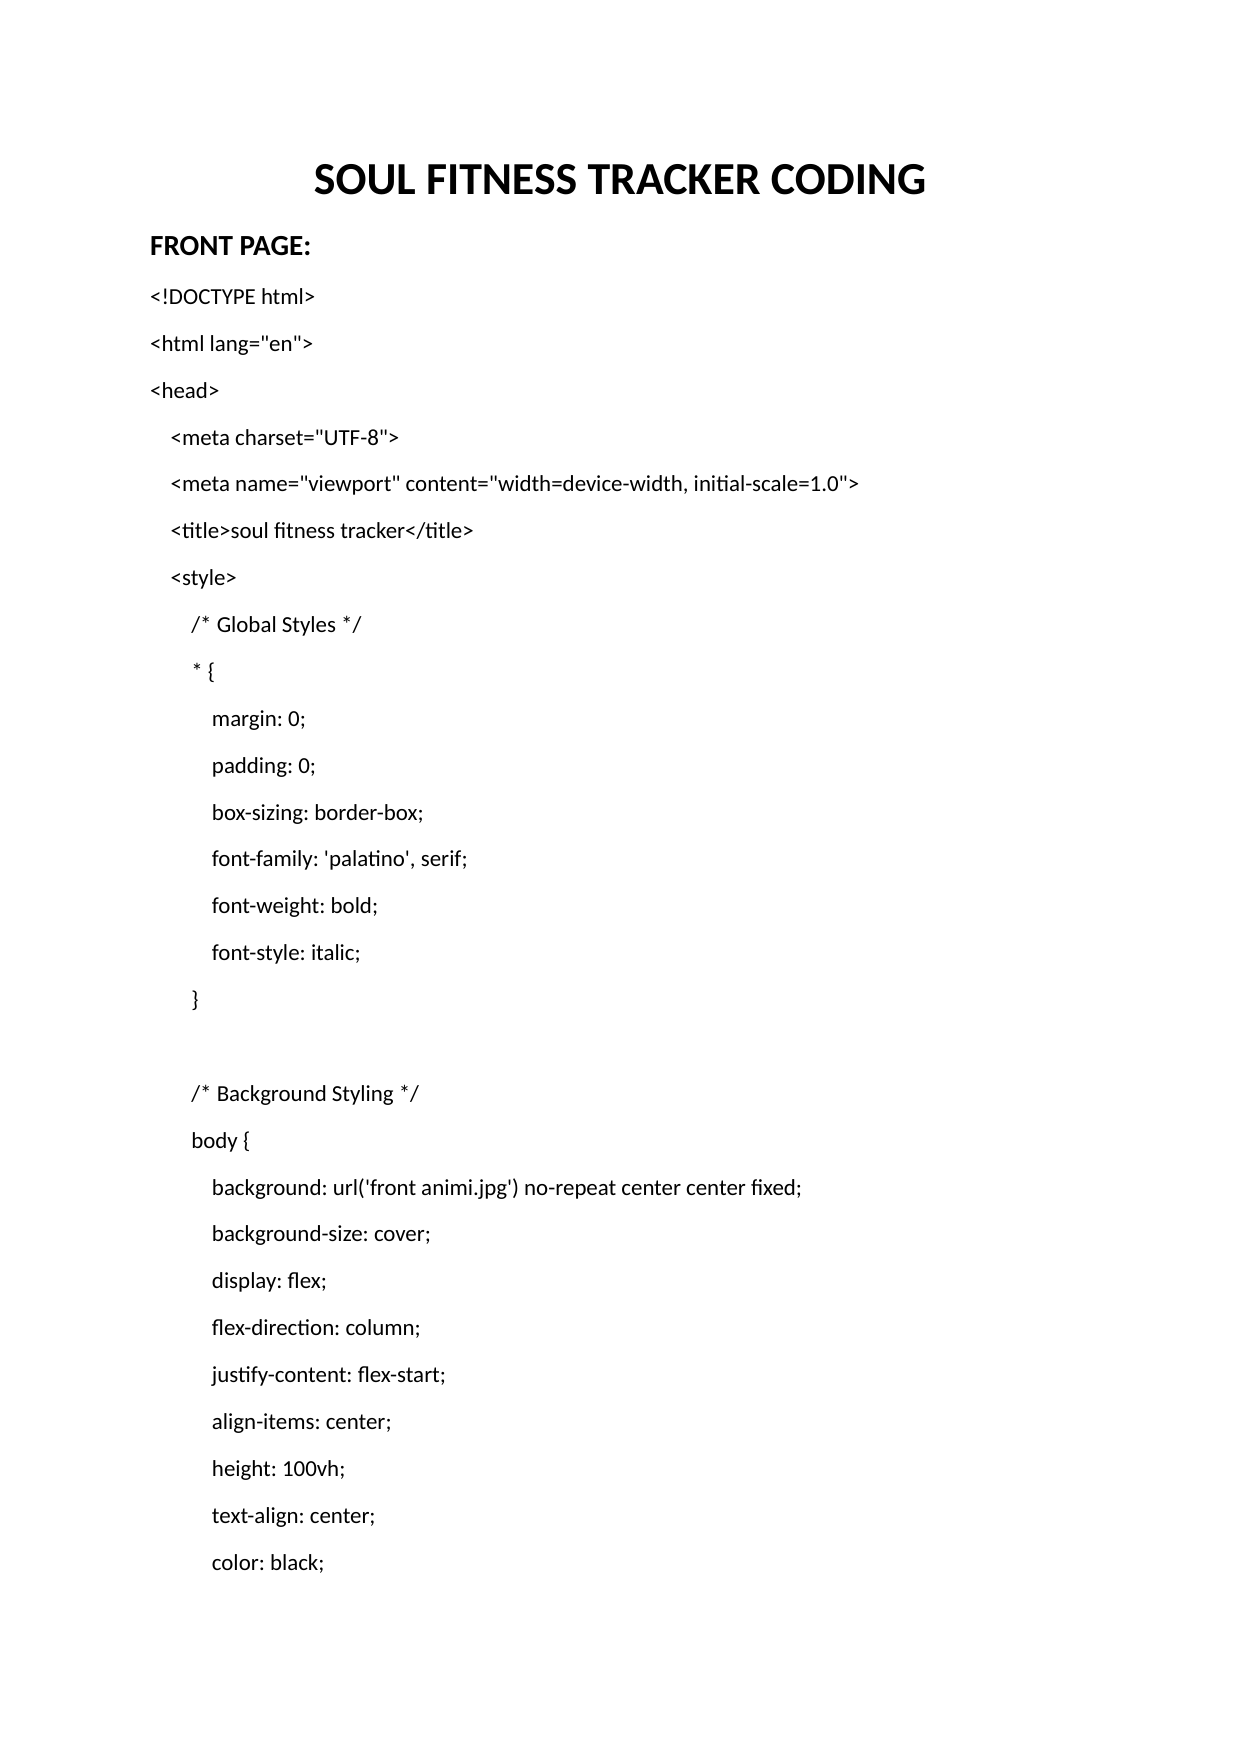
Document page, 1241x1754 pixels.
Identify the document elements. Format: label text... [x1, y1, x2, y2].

text flex-direction: column; [150, 1313, 1090, 1341]
text body { [150, 1126, 1090, 1154]
text color: black; [150, 1548, 1090, 1576]
text height: 100vh; [150, 1454, 1090, 1482]
text text-align: center; [150, 1501, 1090, 1529]
text * { [150, 657, 1090, 685]
text padding: 0; [150, 751, 1090, 779]
text SOUL FITNESS TRACKER CODING [150, 150, 1090, 206]
text background-size: cover; [150, 1219, 1090, 1248]
text display: flex; [150, 1266, 1090, 1294]
text <style> [150, 563, 1090, 591]
text <title>soul fitness tracker</title> [150, 516, 1090, 544]
text <html lang="en"> [150, 329, 1090, 357]
text FRONT PAGE: [150, 227, 1090, 263]
text margin: 0; [150, 704, 1090, 732]
text <meta charset="UTF-8"> [150, 423, 1090, 451]
text font-weight: bold; [150, 891, 1090, 919]
text /* Background Styling */ [150, 1079, 1090, 1107]
text <meta name="viewport" content="width=device-width, initial-scale=1.0"> [150, 469, 1090, 498]
text font-style: italic; [150, 938, 1090, 966]
text } [150, 985, 1090, 1013]
text <!DOCTYPE html> [150, 282, 1090, 310]
text font-family: 'palatino', serif; [150, 844, 1090, 873]
text box-sizing: border-box; [150, 798, 1090, 826]
text background: url('front animi.jpg') no-repeat center center fixed; [150, 1173, 1090, 1201]
text align-items: center; [150, 1407, 1090, 1435]
text /* Global Styles */ [150, 610, 1090, 638]
text <head> [150, 376, 1090, 404]
text justify-content: flex-start; [150, 1360, 1090, 1388]
